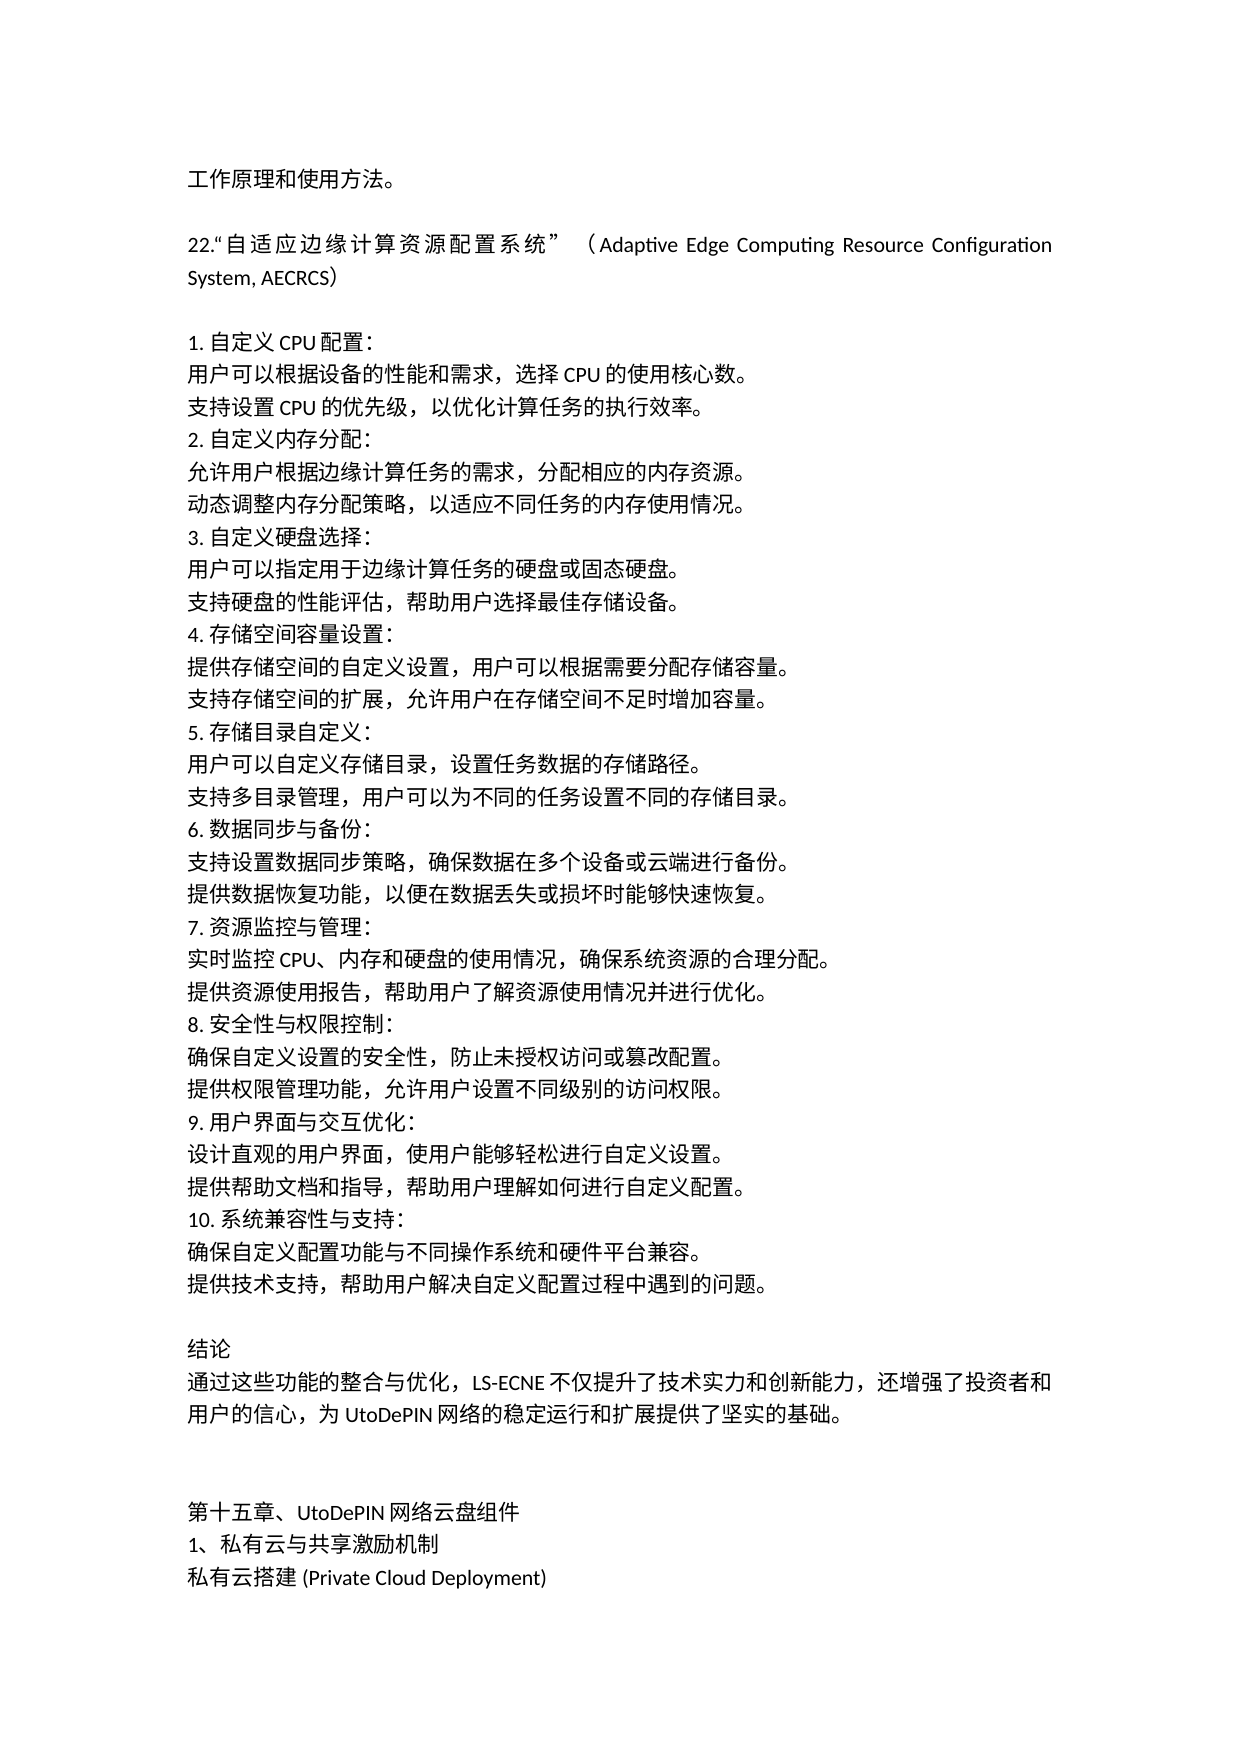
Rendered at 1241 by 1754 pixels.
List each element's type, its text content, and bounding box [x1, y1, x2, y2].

text 提供帮助文档和指导，帮助用户理解如何进行自定义配置。 [187, 1169, 1053, 1202]
text 4. 存储空间容量设置： [187, 617, 1053, 649]
text 动态调整内存分配策略，以适应不同任务的内存使用情况。 [187, 487, 1053, 519]
text 实时监控CPU、内存和硬盘的使用情况，确保系统资源的合理分配。 [187, 942, 1053, 974]
text 8. 安全性与权限控制： [187, 1007, 1053, 1039]
text 支持设置CPU的优先级，以优化计算任务的执行效率。 [187, 389, 1053, 422]
text 22.“自适应边缘计算资源配置系统”（Adaptive Edge Computing Resource Configuration System, AECRCS） [187, 227, 1053, 292]
text 提供数据恢复功能，以便在数据丢失或损坏时能够快速恢复。 [187, 877, 1053, 909]
text 支持存储空间的扩展，允许用户在存储空间不足时增加容量。 [187, 682, 1053, 714]
text 用户可以自定义存储目录，设置任务数据的存储路径。 [187, 747, 1053, 779]
text 结论 [187, 1332, 1053, 1364]
text 提供技术支持，帮助用户解决自定义配置过程中遇到的问题。 [187, 1267, 1053, 1299]
text 支持硬盘的性能评估，帮助用户选择最佳存储设备。 [187, 584, 1053, 617]
text 用户可以根据设备的性能和需求，选择CPU的使用核心数。 [187, 357, 1053, 389]
text 3. 自定义硬盘选择： [187, 519, 1053, 552]
text 支持多目录管理，用户可以为不同的任务设置不同的存储目录。 [187, 779, 1053, 812]
text 支持设置数据同步策略，确保数据在多个设备或云端进行备份。 [187, 844, 1053, 877]
text 2. 自定义内存分配： [187, 422, 1053, 454]
text 确保自定义设置的安全性，防止未授权访问或篡改配置。 [187, 1039, 1053, 1072]
text 9. 用户界面与交互优化： [187, 1104, 1053, 1137]
text 6. 数据同步与备份： [187, 812, 1053, 844]
text 用户可以指定用于边缘计算任务的硬盘或固态硬盘。 [187, 552, 1053, 584]
text 1. 自定义CPU配置： [187, 324, 1053, 357]
text 设计直观的用户界面，使用户能够轻松进行自定义设置。 [187, 1137, 1053, 1169]
text 允许用户根据边缘计算任务的需求，分配相应的内存资源。 [187, 454, 1053, 487]
text 提供资源使用报告，帮助用户了解资源使用情况并进行优化。 [187, 974, 1053, 1007]
text 提供权限管理功能，允许用户设置不同级别的访问权限。 [187, 1072, 1053, 1104]
text 第十五章、UtoDePIN网络云盘组件 [187, 1494, 1053, 1527]
text 10. 系统兼容性与支持： [187, 1202, 1053, 1234]
text 通过这些功能的整合与优化，LS-ECNE不仅提升了技术实力和创新能力，还增强了投资者和用户的信心，为UtoDePIN网络的稳定运行和扩展提供了坚实的基础。 [187, 1364, 1053, 1429]
text 确保自定义配置功能与不同操作系统和硬件平台兼容。 [187, 1234, 1053, 1267]
text 1、私有云与共享激励机制 [187, 1527, 1053, 1559]
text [187, 162, 1053, 194]
text 5. 存储目录自定义： [187, 714, 1053, 747]
text 提供存储空间的自定义设置，用户可以根据需要分配存储容量。 [187, 649, 1053, 682]
text 私有云搭建 (Private Cloud Deployment) [187, 1559, 1053, 1592]
text 7. 资源监控与管理： [187, 909, 1053, 942]
